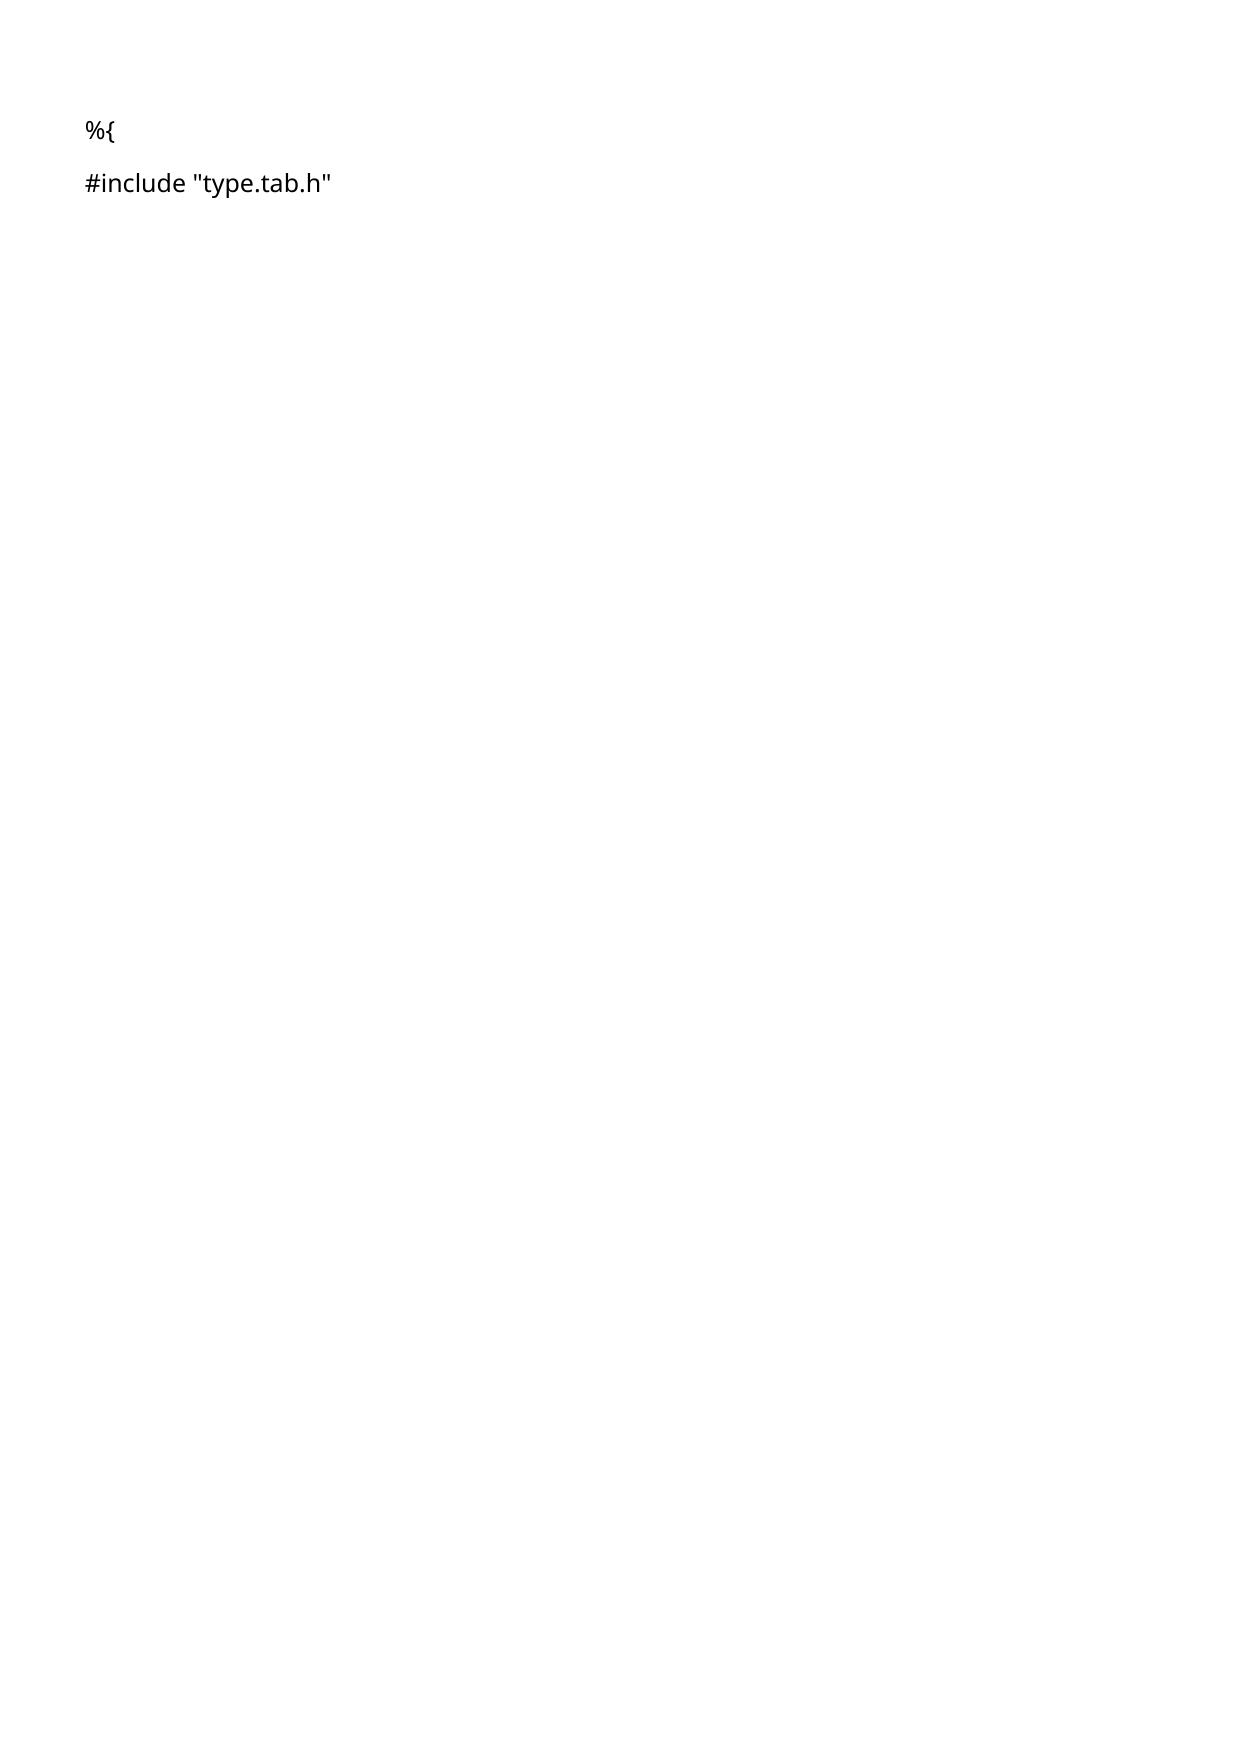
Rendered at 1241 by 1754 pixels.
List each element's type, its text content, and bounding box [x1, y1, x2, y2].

text %{ [84, 112, 1188, 147]
text #include "type.tab.h" [84, 166, 1188, 200]
